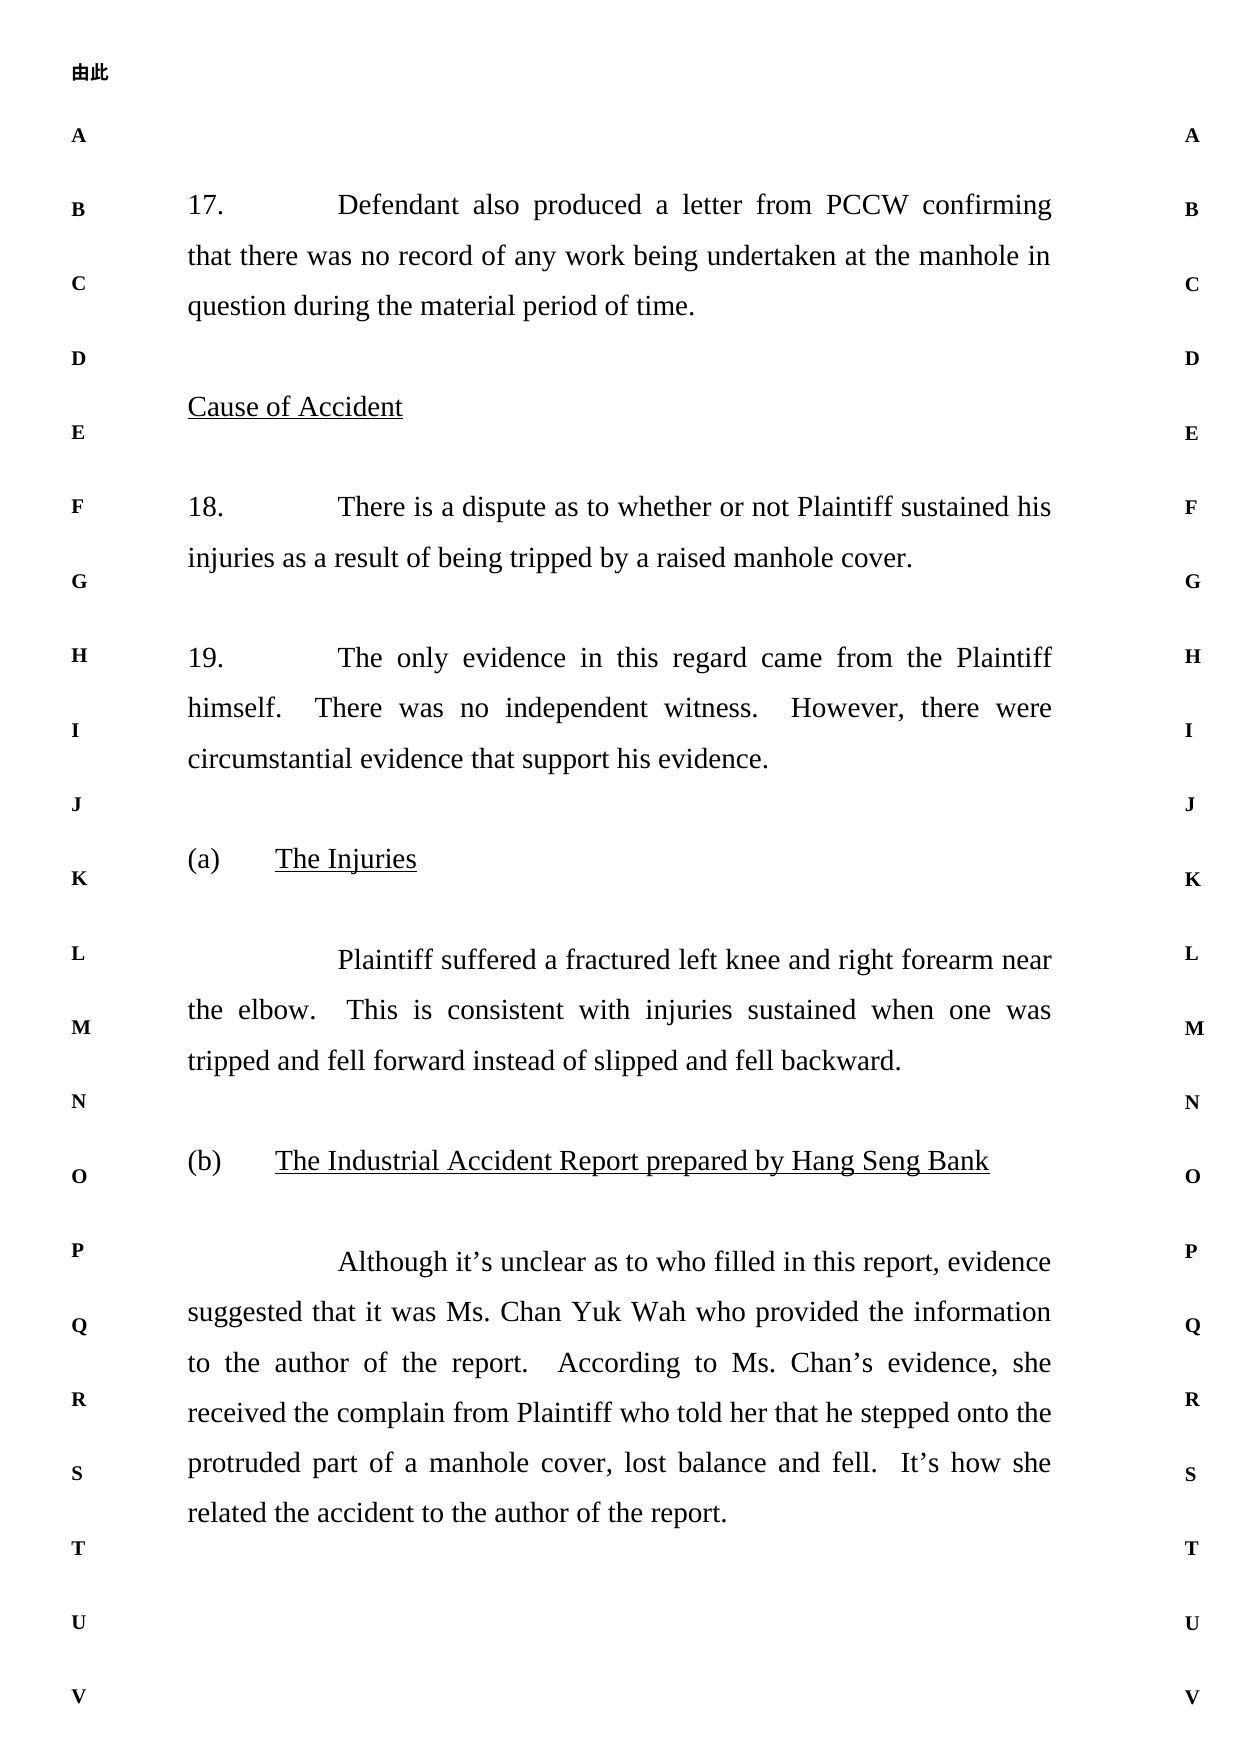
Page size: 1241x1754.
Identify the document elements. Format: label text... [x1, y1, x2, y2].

list The Industrial Accident Report prepared by Hang Seng Bank [187, 1143, 1053, 1177]
text Plaintiff suffered a fractured left knee and right forearm near the elbow. This is consistent with injuries sustained when one was tripped and fell forward instead of slipped and fell backward. [187, 942, 1053, 1076]
text Cause of Accident [187, 389, 1053, 422]
list Defendant also produced a letter from PCCW confirming that there was no record of any work being undertaken at the manhole in question during the material period of time. [187, 187, 1053, 322]
list The Injuries [187, 842, 1053, 875]
text Although it’s unclear as to who filled in this report, evidence suggested that it was Ms. Chan Yuk Wah who provided the information to the author of the report. According to Ms. Chan’s evidence, she received the complain from Plaintiff who told her that he stepped onto the protruded part of a manhole cover, lost balance and fell. It’s how she related the accident to the author of the report. [187, 1244, 1053, 1529]
list The only evidence in this regard came from the Plaintiff himself. There was no independent witness. However, there were circumstantial evidence that support his evidence. [187, 640, 1053, 774]
list There is a dispute as to whether or not Plaintiff sustained his injuries as a result of being tripped by a raised manhole cover. [187, 489, 1053, 573]
